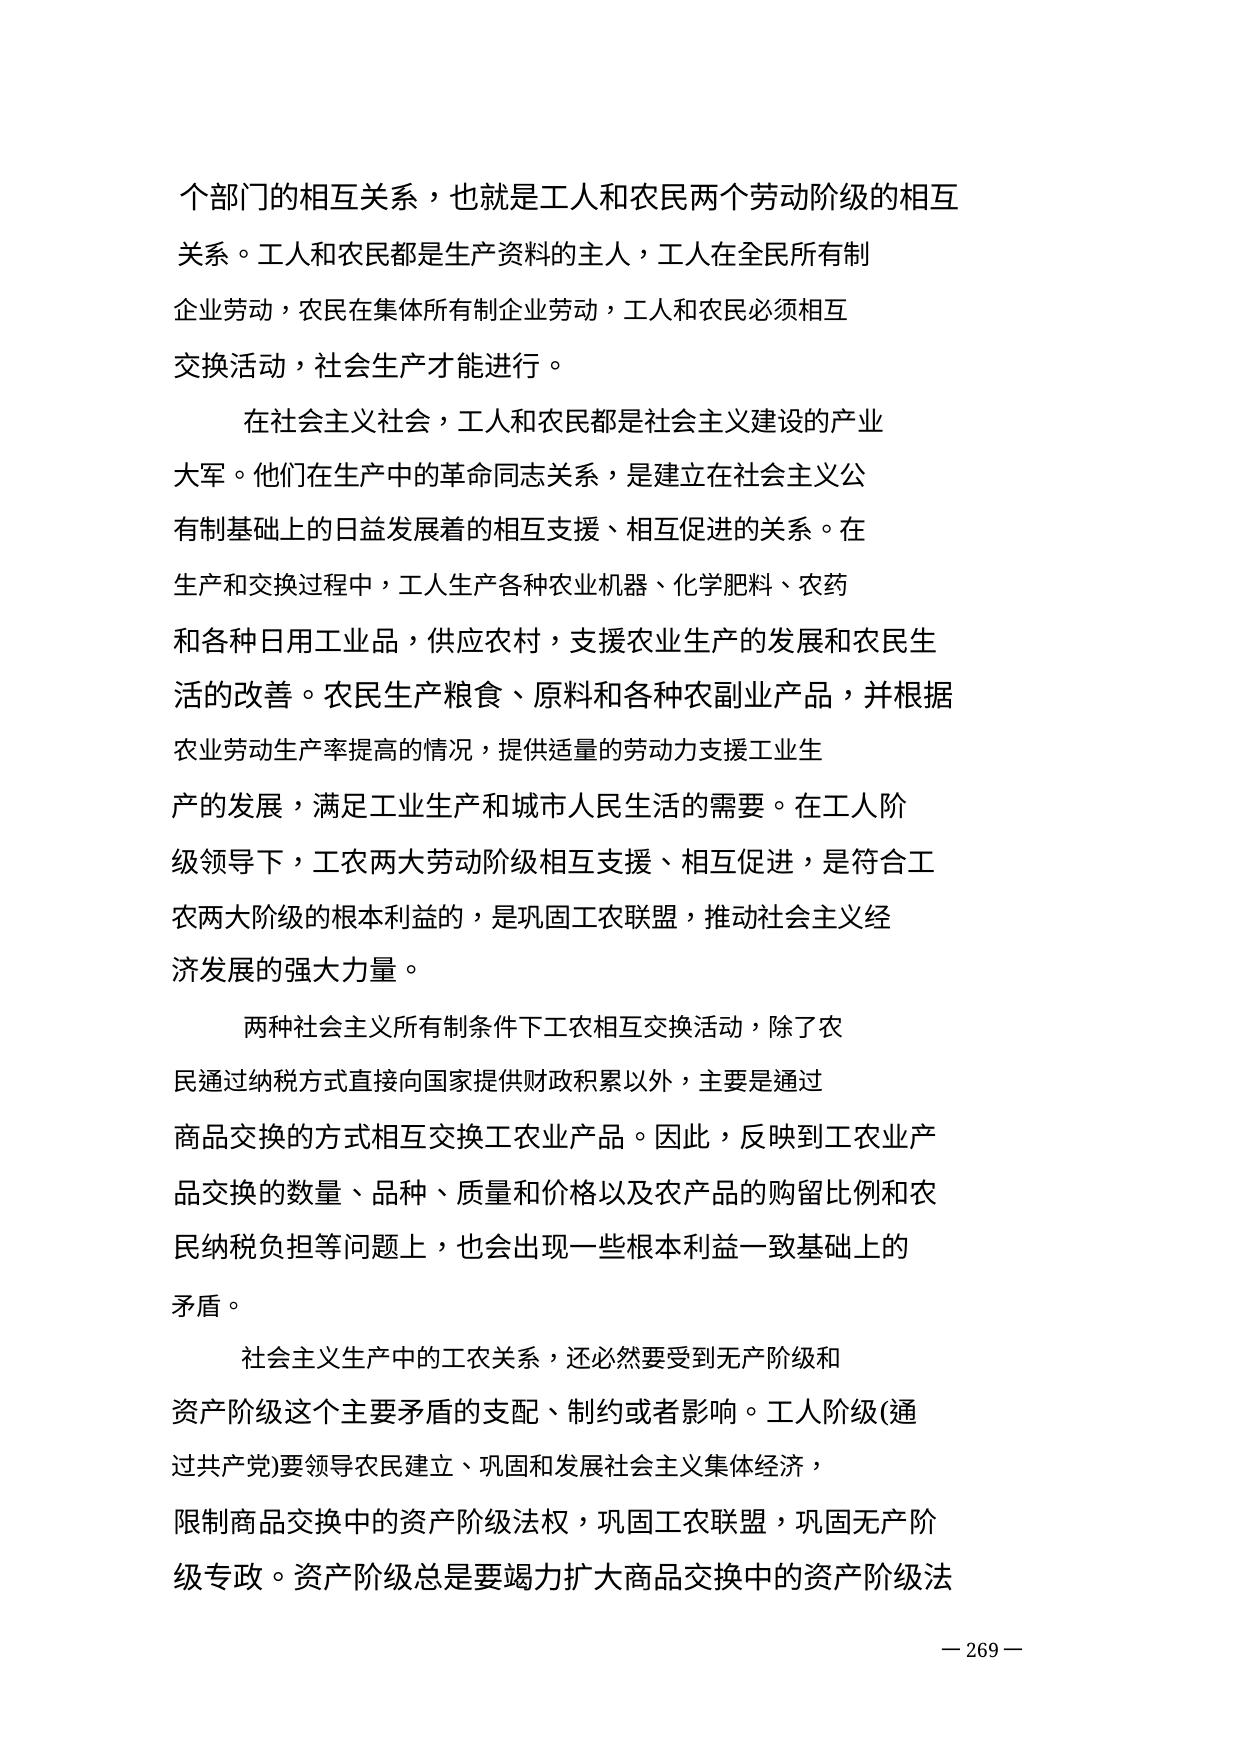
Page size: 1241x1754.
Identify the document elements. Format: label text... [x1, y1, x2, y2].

text 限制商品交换中的资产阶级法权，巩固工农联盟，巩固无产阶 [173, 1510, 1070, 1538]
text 有制基础上的日益发展着的相互支援、相互促进的关系。在 [173, 518, 990, 545]
text 过共产党)要领导农民建立、巩固和发展社会主义集体经济， [171, 1456, 1037, 1481]
text 农业劳动生产率提高的情况，提供适量的劳动力支援工业生 [173, 739, 1070, 764]
text 产的发展，满足工业生产和城市人民生活的需要。在工人阶 [171, 793, 1053, 822]
text 大军。他们在生产中的革命同志关系，是建立在社会主义公 [173, 464, 990, 491]
text 两种社会主义所有制条件下工农相互交换活动，除了农 [244, 1016, 934, 1041]
text 级领导下，工农两大劳动阶级相互支援、相互促进，是符合工 [171, 849, 1053, 878]
text 个部门的相互关系，也就是工人和农民两个劳动阶级的相互 [179, 185, 1077, 215]
text 农两大阶级的根本利益的，是巩固工农联盟，推动社会主义经 [171, 906, 1053, 932]
text 一269一 [942, 1641, 1041, 1661]
text 品交换的数量、品种、质量和价格以及农产品的购留比例和农 [173, 1181, 1053, 1209]
text 生产和交换过程中，工人生产各种农业机器、化学肥料、农药 [173, 574, 990, 599]
text 资产阶级这个主要矛盾的支配、制约或者影响。工人阶级(通 [171, 1399, 1037, 1428]
text 和各种日用工业品，供应农村，支援农业生产的发展和农民生 [173, 629, 1070, 657]
text 商品交换的方式相互交换工农业产品。因此，反映到工农业产 [173, 1124, 1053, 1153]
text 民纳税负担等问题上，也会出现一些根本利益一致基础上的 [173, 1235, 1053, 1263]
text 活的改善。农民生产粮食、原料和各种农副业产品，并根据 [173, 683, 1070, 713]
text 关系。工人和农民都是生产资料的主人，工人在全民所有制 [177, 243, 1077, 270]
text 济发展的强大力量。 [171, 958, 1053, 986]
text 民通过纳税方式直接向国家提供财政积累以外，主要是通过 [173, 1070, 1053, 1095]
text 在社会主义社会，工人和农民都是社会主义建设的产业 [244, 410, 990, 437]
text 交换活动，社会生产才能进行。 [173, 354, 1077, 382]
text 社会主义生产中的工农关系，还必然要受到无产阶级和 [242, 1347, 1037, 1372]
text 矛盾。 [171, 1295, 283, 1320]
text 级专政。资产阶级总是要竭力扩大商品交换中的资产阶级法 [173, 1564, 1070, 1594]
text 企业劳动，农民在集体所有制企业劳动，工人和农民必须相互 [173, 299, 1077, 324]
